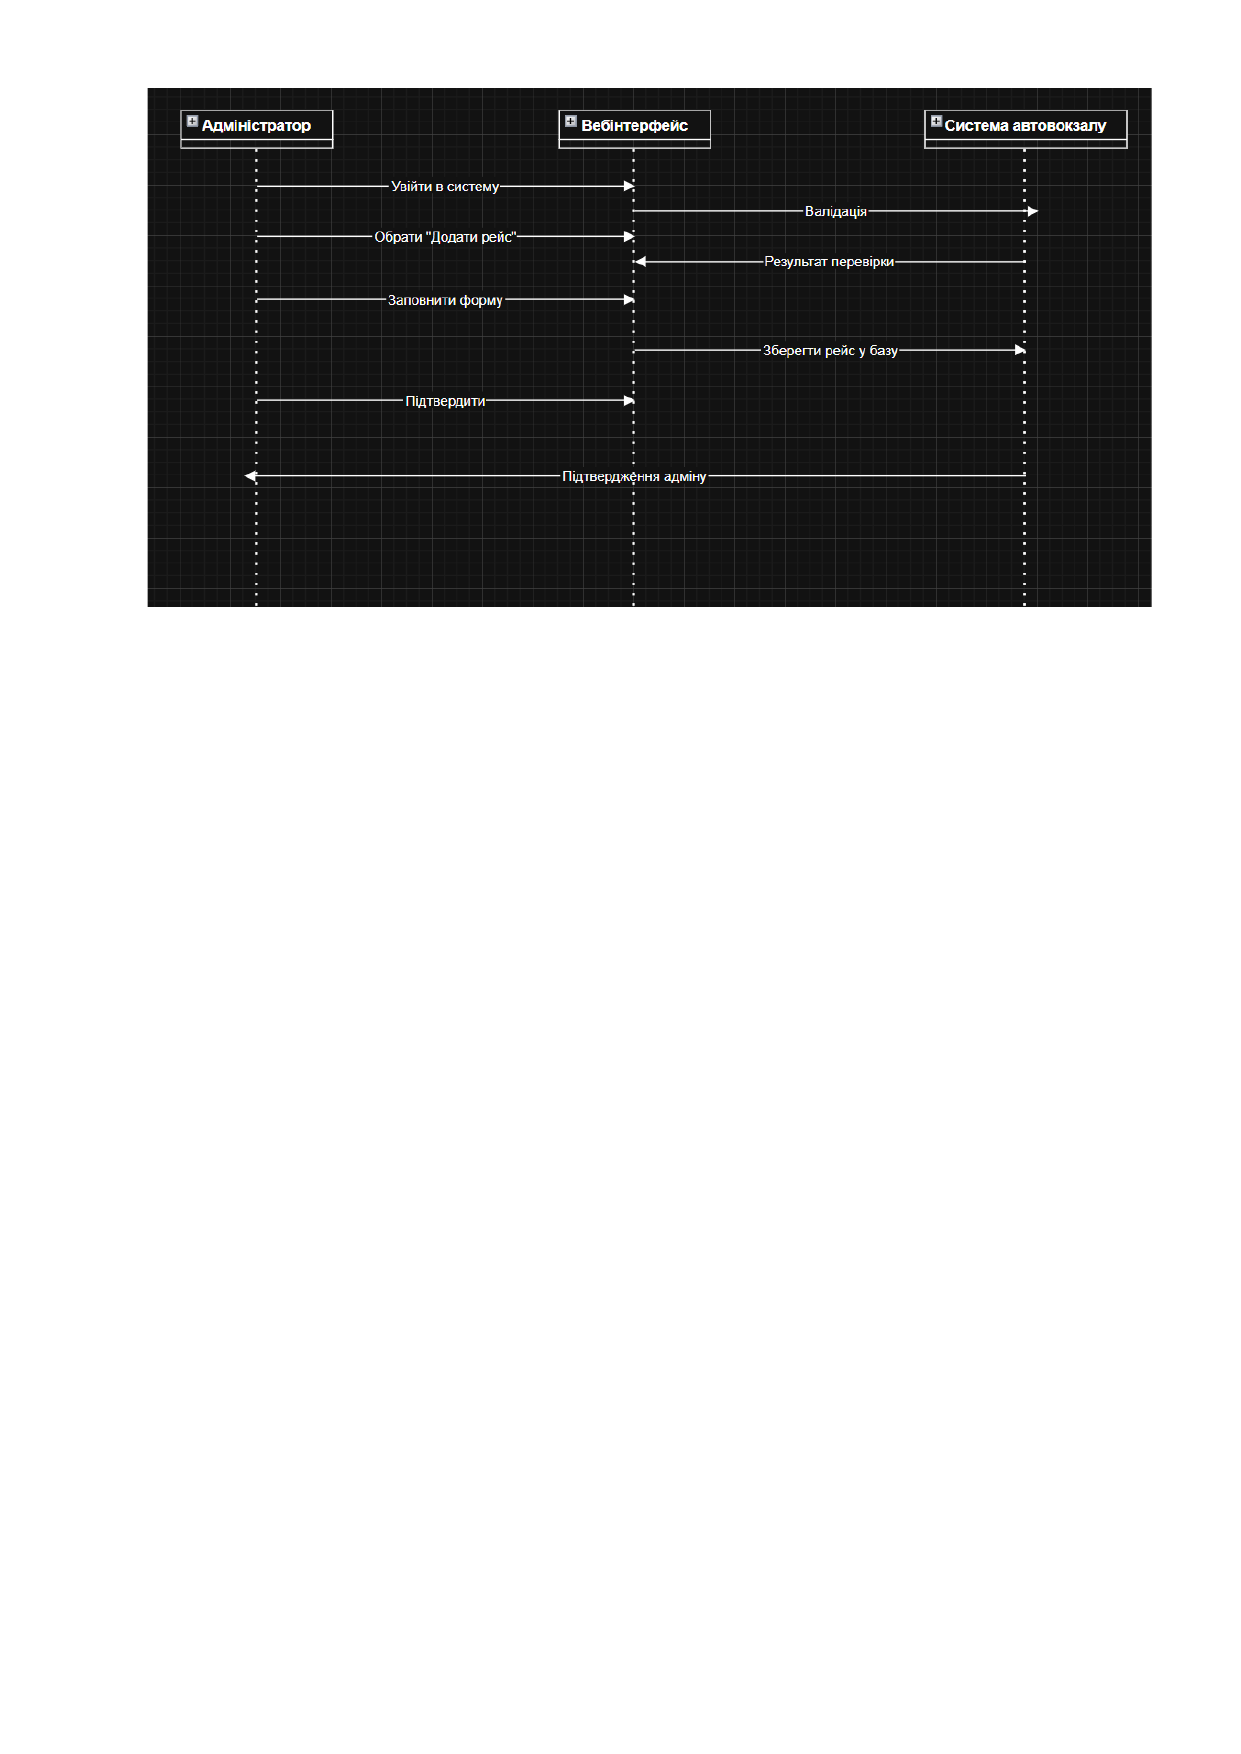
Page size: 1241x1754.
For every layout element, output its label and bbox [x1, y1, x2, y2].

picture [147, 88, 1152, 607]
